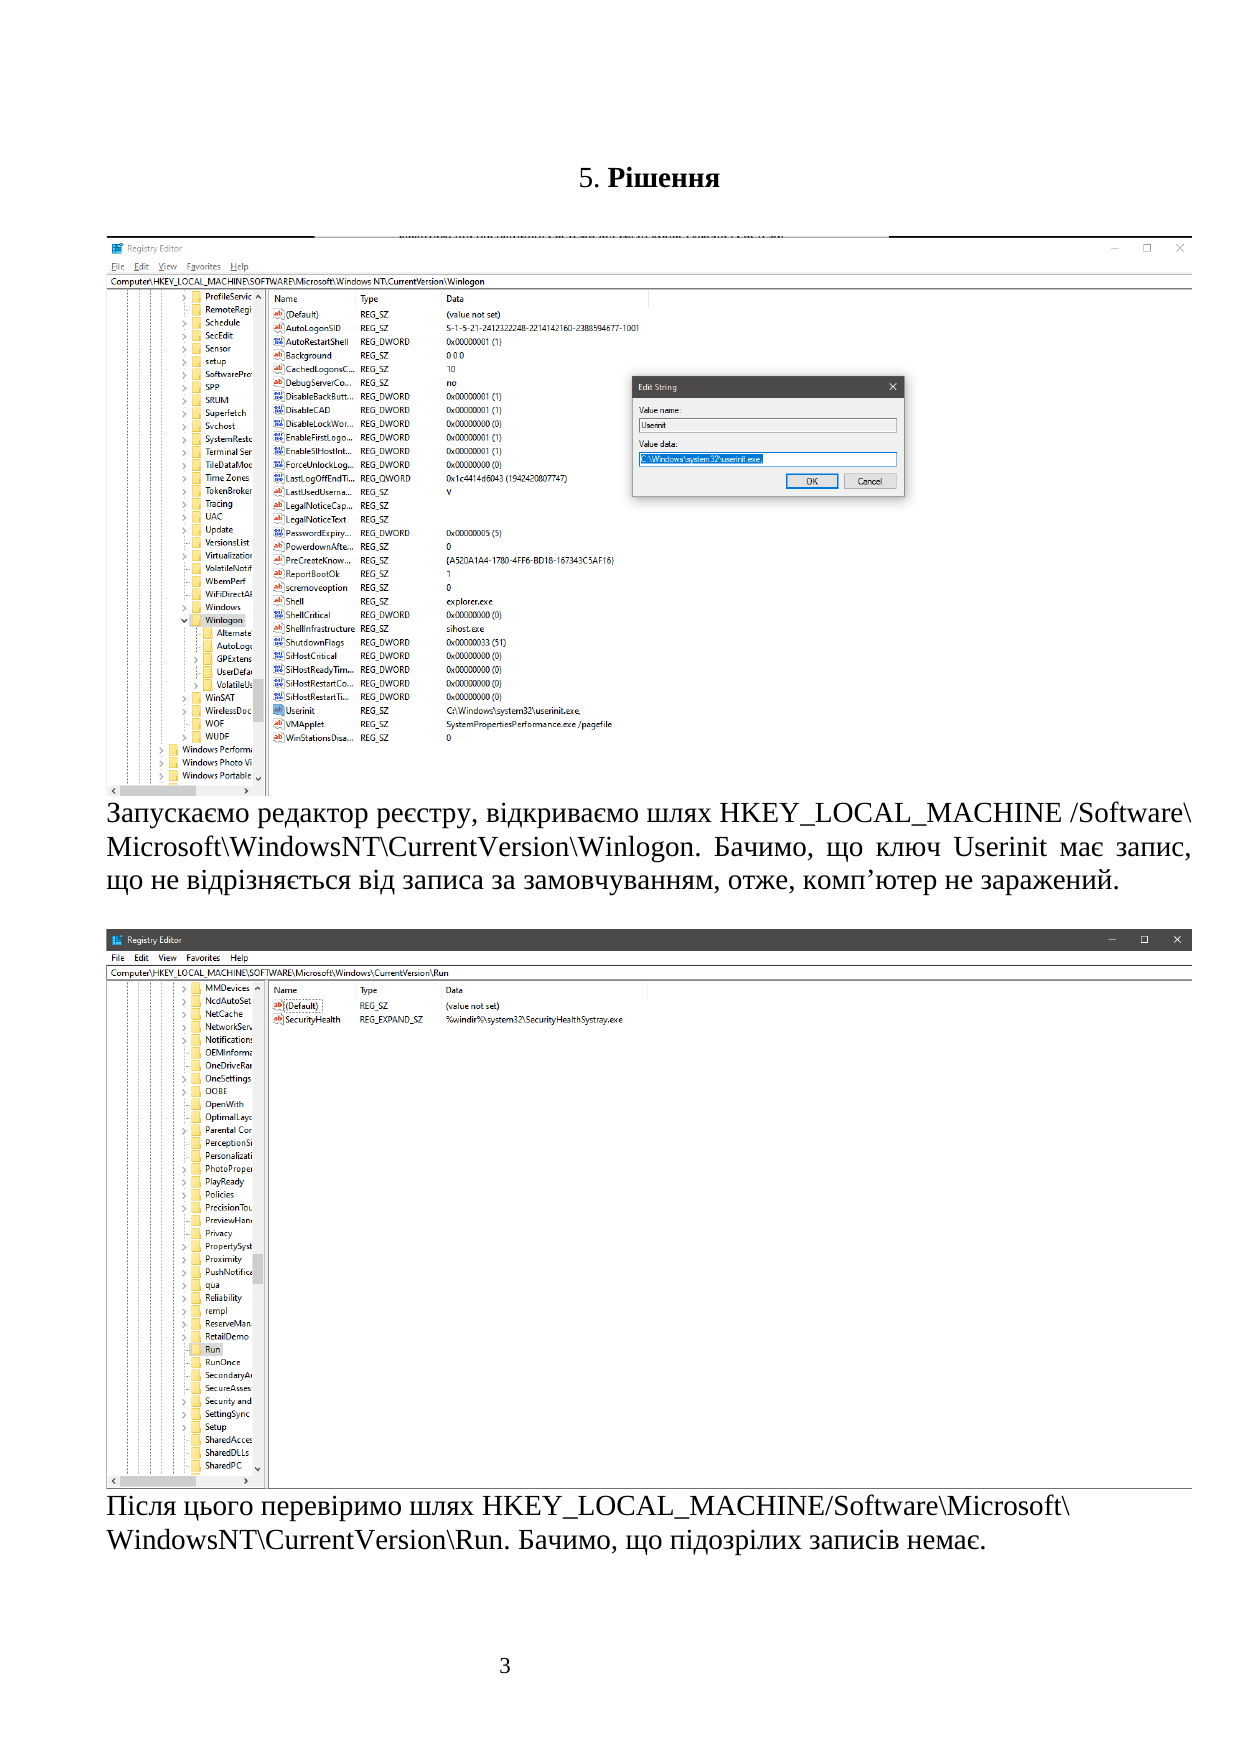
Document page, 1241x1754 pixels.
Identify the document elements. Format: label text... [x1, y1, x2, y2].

picture [106, 929, 1192, 1489]
text Запускаємо редактор реєстру, відкриваємо шлях HKEY_LOCAL_MACHINE /Software\Microsoft\WindowsNT\CurrentVersion\Winlogon. Бачимо, що ключ Userinit має запис, що не відрізняється від записа за замовчуванням, отже, комп’ютер не заражений. [106, 796, 1192, 896]
picture [106, 236, 1192, 796]
text Після цього перевіримо шлях HKEY_LOCAL_MACHINE/Software\Microsoft\WindowsNT\CurrentVersion\Run. Бачимо, що підозрілих записів немає. [106, 1489, 1192, 1556]
list Рішення [106, 160, 1192, 194]
